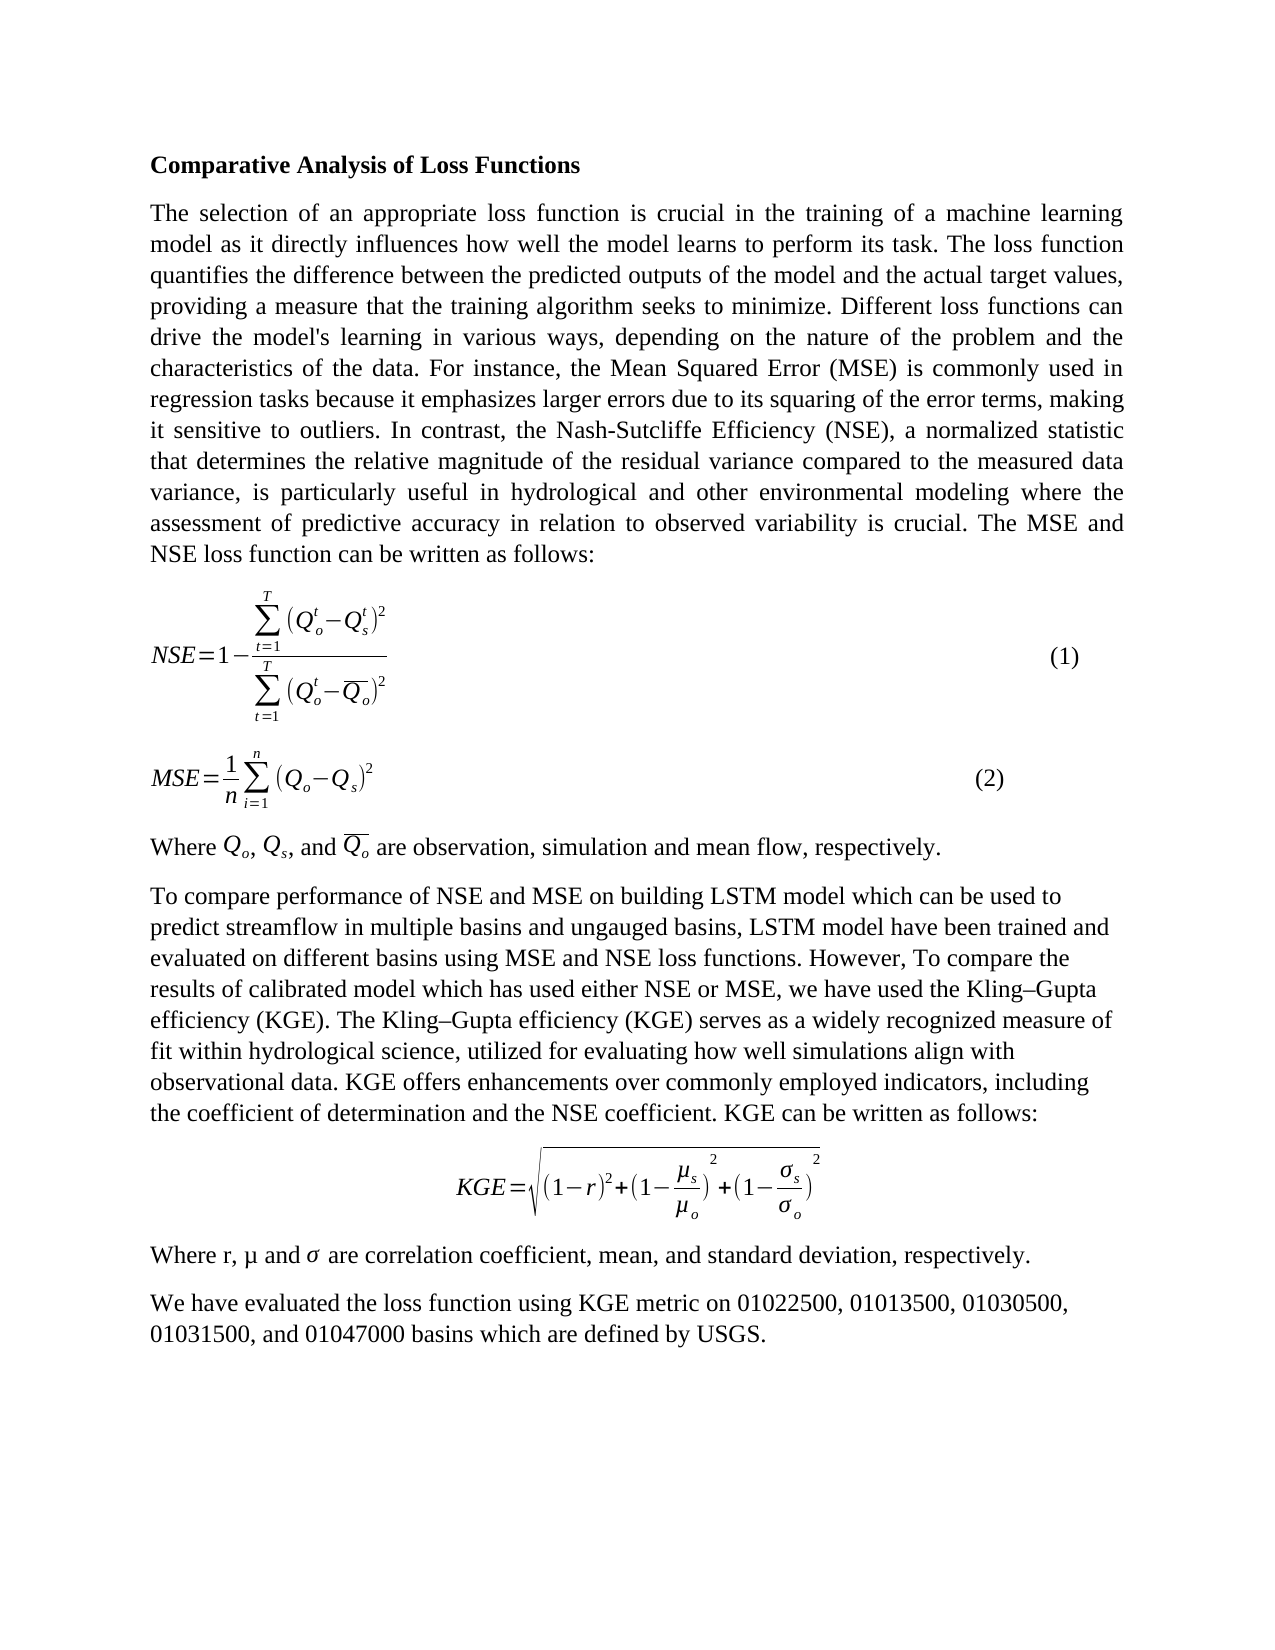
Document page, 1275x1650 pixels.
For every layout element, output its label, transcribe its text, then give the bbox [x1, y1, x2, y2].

text To compare performance of NSE and MSE on building LSTM model which can be used to predict streamflow in multiple basins and ungauged basins, LSTM model have been trained and evaluated on different basins using MSE and NSE loss functions. However, To compare the results of calibrated model which has used either NSE or MSE, we have used the Kling–Gupta efficiency (KGE). The Kling–Gupta efficiency (KGE) serves as a widely recognized measure of fit within hydrological science, utilized for evaluating how well simulations align with observational data. KGE offers enhancements over commonly employed indicators, including the coefficient of determination and the NSE coefficient. KGE can be written as follows: [150, 881, 1125, 1127]
text The selection of an appropriate loss function is crucial in the training of a machine learning model as it directly influences how well the model learns to perform its task. The loss function quantifies the difference between the predicted outputs of the model and the actual target values, providing a measure that the training algorithm seeks to minimize. Different loss functions can drive the model's learning in various ways, depending on the nature of the problem and the characteristics of the data. For instance, the Mean Squared Error (MSE) is commonly used in regression tasks because it emphasizes larger errors due to its squaring of the error terms, making it sensitive to outliers. In contrast, the Nash-Sutcliffe Efficiency (NSE), a normalized statistic that determines the relative magnitude of the residual variance compared to the measured data variance, is particularly useful in hydrological and other environmental modeling where the assessment of predictive accuracy in relation to observed variability is crucial. The MSE and NSE loss function can be written as follows: [150, 198, 1125, 568]
text We have evaluated the loss function using KGE metric on 01022500, 01013500, 01030500, 01031500, and 01047000 basins which are defined by USGS. [150, 1288, 1125, 1348]
text (2) [150, 744, 1125, 811]
text (1) [150, 587, 1125, 725]
text Where r, µ and are correlation coefficient, mean, and standard deviation, respectively. [150, 1241, 1125, 1269]
text Comparative Analysis of Loss Functions [150, 150, 1125, 179]
text Where , , and are observation, simulation and mean flow, respectively. [150, 830, 1125, 862]
